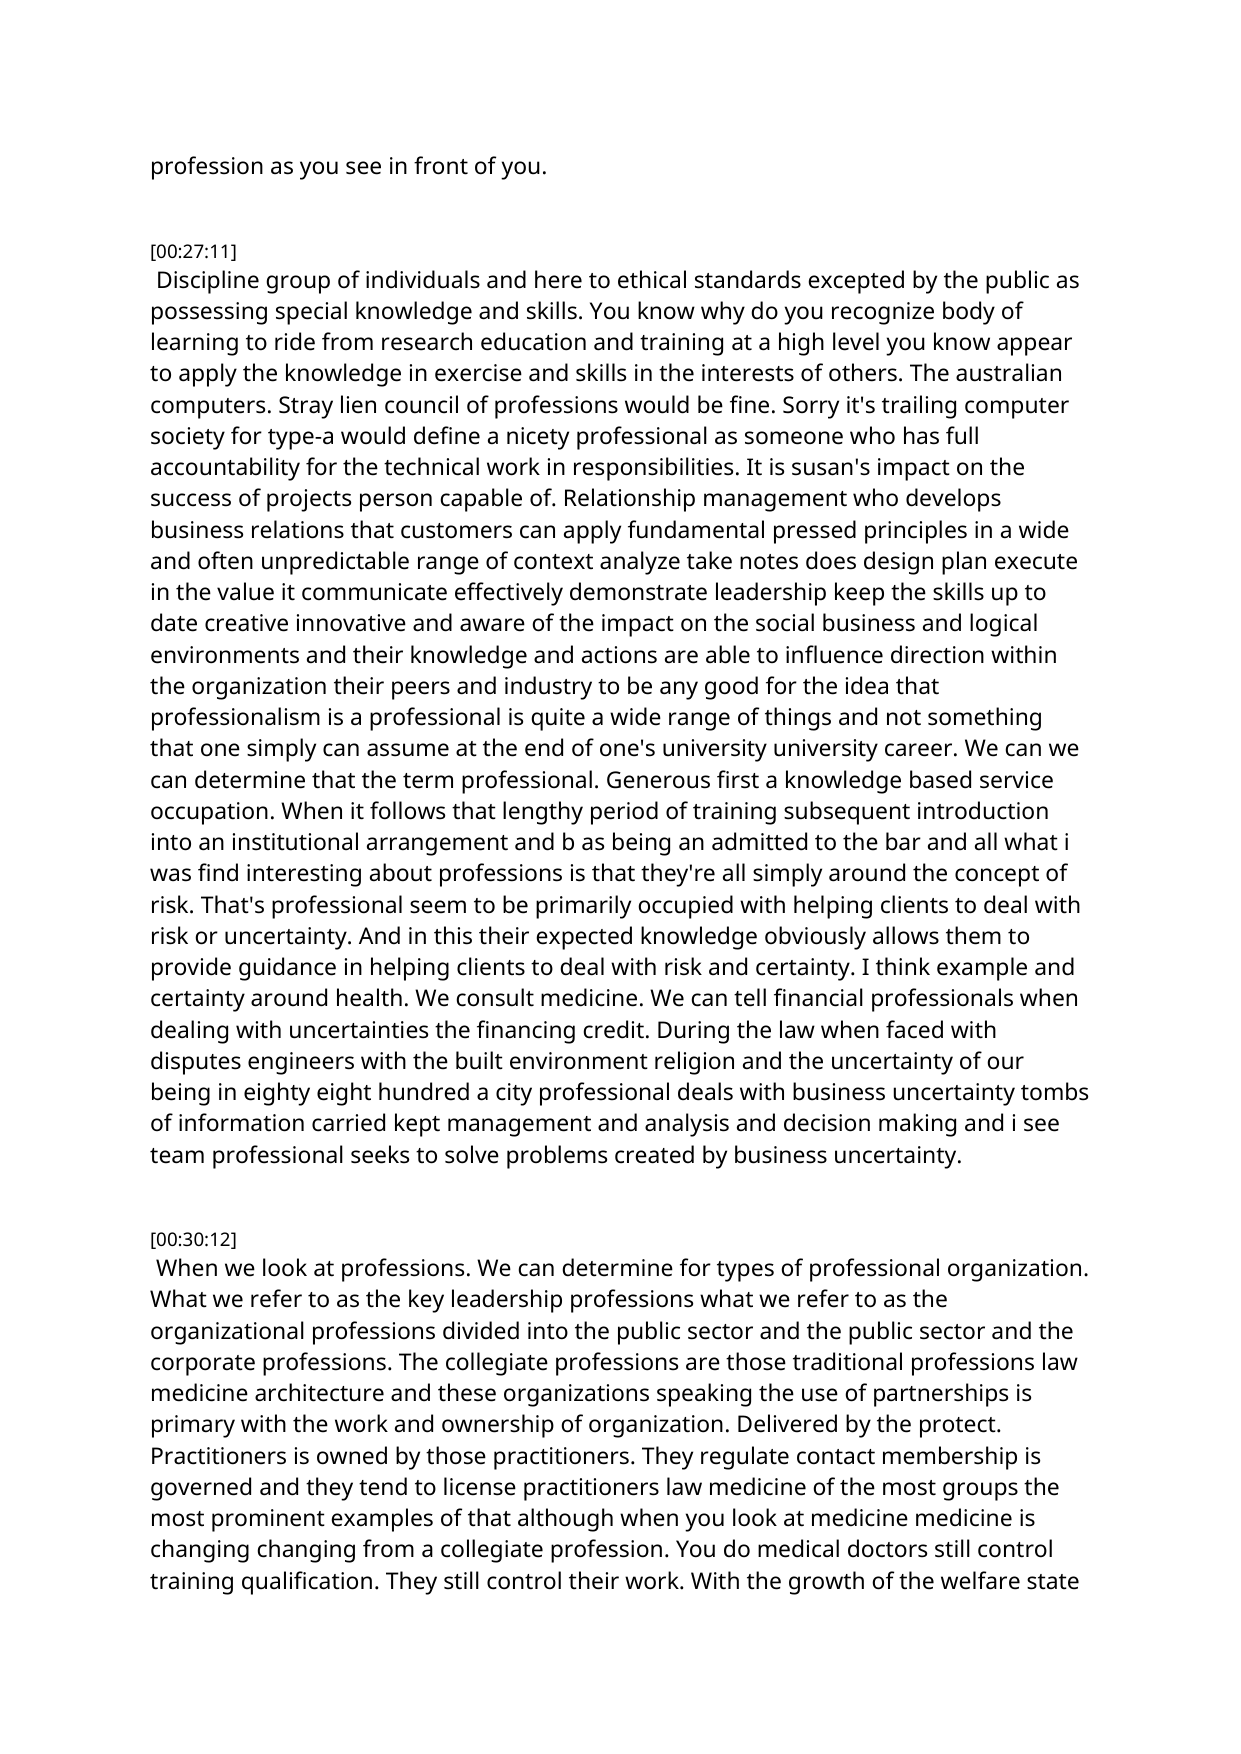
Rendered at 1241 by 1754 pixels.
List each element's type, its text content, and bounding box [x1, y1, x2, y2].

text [150, 1201, 1090, 1596]
text [00:27:11] Discipline group of individuals and here to ethical standards excepted by the public as possessing special knowledge and skills. You know why do you recognize body of learning to ride from research education and training at a high level you know appear to apply the knowledge in exercise and skills in the interests of others. The australian computers. Stray lien council of professions would be fine. Sorry it's trailing computer society for type-a would define a nicety professional as someone who has full accountability for the technical work in responsibilities. It is susan's impact on the success of projects person capable of. Relationship management who develops business relations that customers can apply fundamental pressed principles in a wide and often unpredictable range of context analyze take notes does design plan execute in the value it communicate effectively demonstrate leadership keep the skills up to date creative innovative and aware of the impact on the social business and logical environments and their knowledge and actions are able to influence direction within the organization their peers and industry to be any good for the idea that professionalism is a professional is quite a wide range of things and not something that one simply can assume at the end of one's university university career. We can we can determine that the term professional. Generous first a knowledge based service occupation. When it follows that lengthy period of training subsequent introduction into an institutional arrangement and b as being an admitted to the bar and all what i was find interesting about professions is that they're all simply around the concept of risk. That's professional seem to be primarily occupied with helping clients to deal with risk or uncertainty. And in this their expected knowledge obviously allows them to provide guidance in helping clients to deal with risk and certainty. I think example and certainty around health. We consult medicine. We can tell financial professionals when dealing with uncertainties the financing credit. During the law when faced with disputes engineers with the built environment religion and the uncertainty of our being in eighty eight hundred a city professional deals with business uncertainty tombs of information carried kept management and analysis and decision making and i see team professional seeks to solve problems created by business uncertainty. [150, 212, 1090, 1201]
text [150, 150, 1090, 212]
